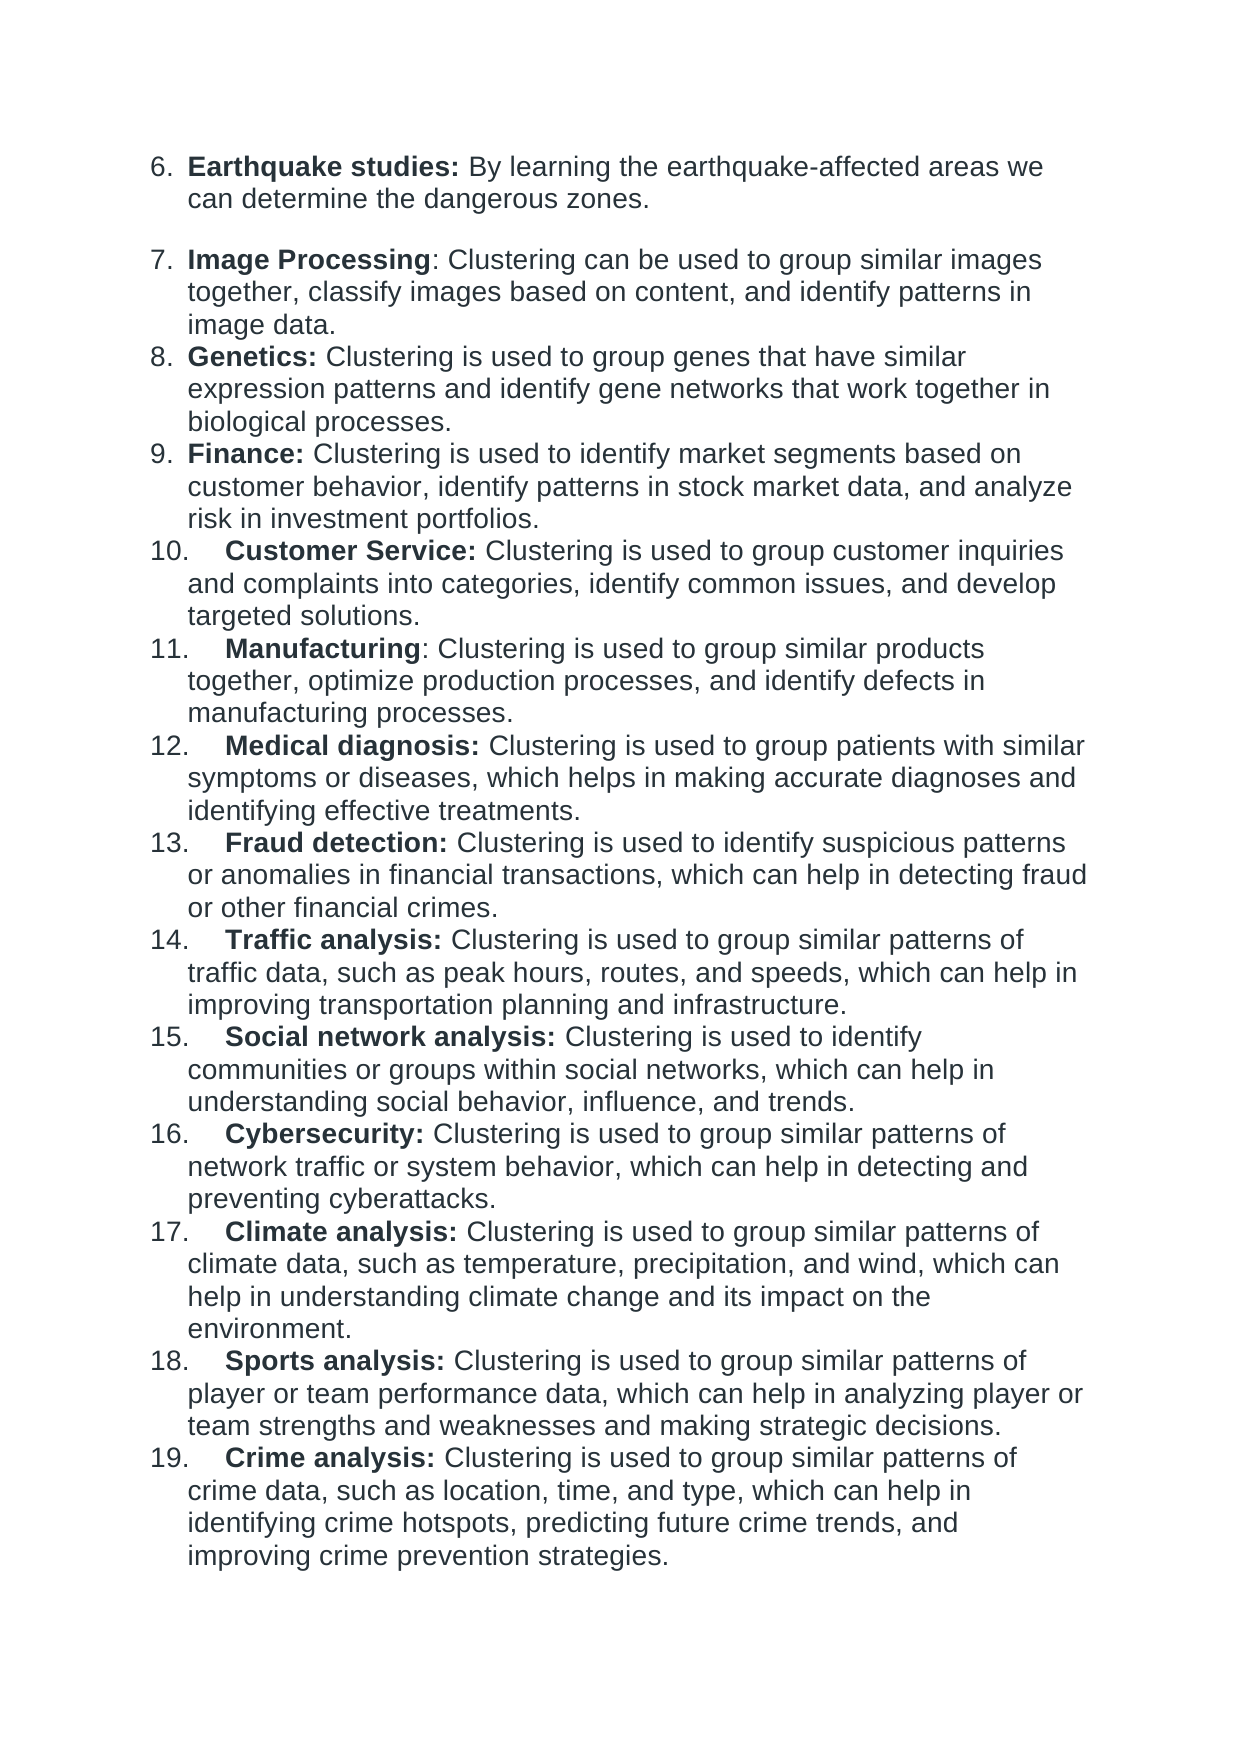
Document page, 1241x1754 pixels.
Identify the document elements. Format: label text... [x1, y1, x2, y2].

list Crime analysis: Clustering is used to group similar patterns of crime data, such as location, time, and type, which can help in identifying crime hotspots, predicting future crime trends, and improving crime prevention strategies. [150, 1441, 1090, 1571]
list Finance: Clustering is used to identify market segments based on customer behavior, identify patterns in stock market data, and analyze risk in investment portfolios. [150, 437, 1090, 534]
list Earthquake studies: By learning the earthquake-affected areas we can determine the dangerous zones. [150, 150, 1090, 243]
list Sports analysis: Clustering is used to group similar patterns of player or team performance data, which can help in analyzing player or team strengths and weaknesses and making strategic decisions. [150, 1344, 1090, 1441]
list Cybersecurity: Clustering is used to group similar patterns of network traffic or system behavior, which can help in detecting and preventing cyberattacks. [150, 1117, 1090, 1215]
list Traffic analysis: Clustering is used to group similar patterns of traffic data, such as peak hours, routes, and speeds, which can help in improving transportation planning and infrastructure. [150, 923, 1090, 1020]
list Image Processing: Clustering can be used to group similar images together, classify images based on content, and identify patterns in image data. [150, 243, 1090, 340]
list Manufacturing: Clustering is used to group similar products together, optimize production processes, and identify defects in manufacturing processes. [150, 632, 1090, 729]
list Fraud detection: Clustering is used to identify suspicious patterns or anomalies in financial transactions, which can help in detecting fraud or other financial crimes. [150, 826, 1090, 923]
list Genetics: Clustering is used to group genes that have similar expression patterns and identify gene networks that work together in biological processes. [150, 340, 1090, 437]
list Social network analysis: Clustering is used to identify communities or groups within social networks, which can help in understanding social behavior, influence, and trends. [150, 1020, 1090, 1117]
list Customer Service: Clustering is used to group customer inquiries and complaints into categories, identify common issues, and develop targeted solutions. [150, 534, 1090, 632]
list Medical diagnosis: Clustering is used to group patients with similar symptoms or diseases, which helps in making accurate diagnoses and identifying effective treatments. [150, 729, 1090, 826]
list Climate analysis: Clustering is used to group similar patterns of climate data, such as temperature, precipitation, and wind, which can help in understanding climate change and its impact on the environment. [150, 1215, 1090, 1344]
